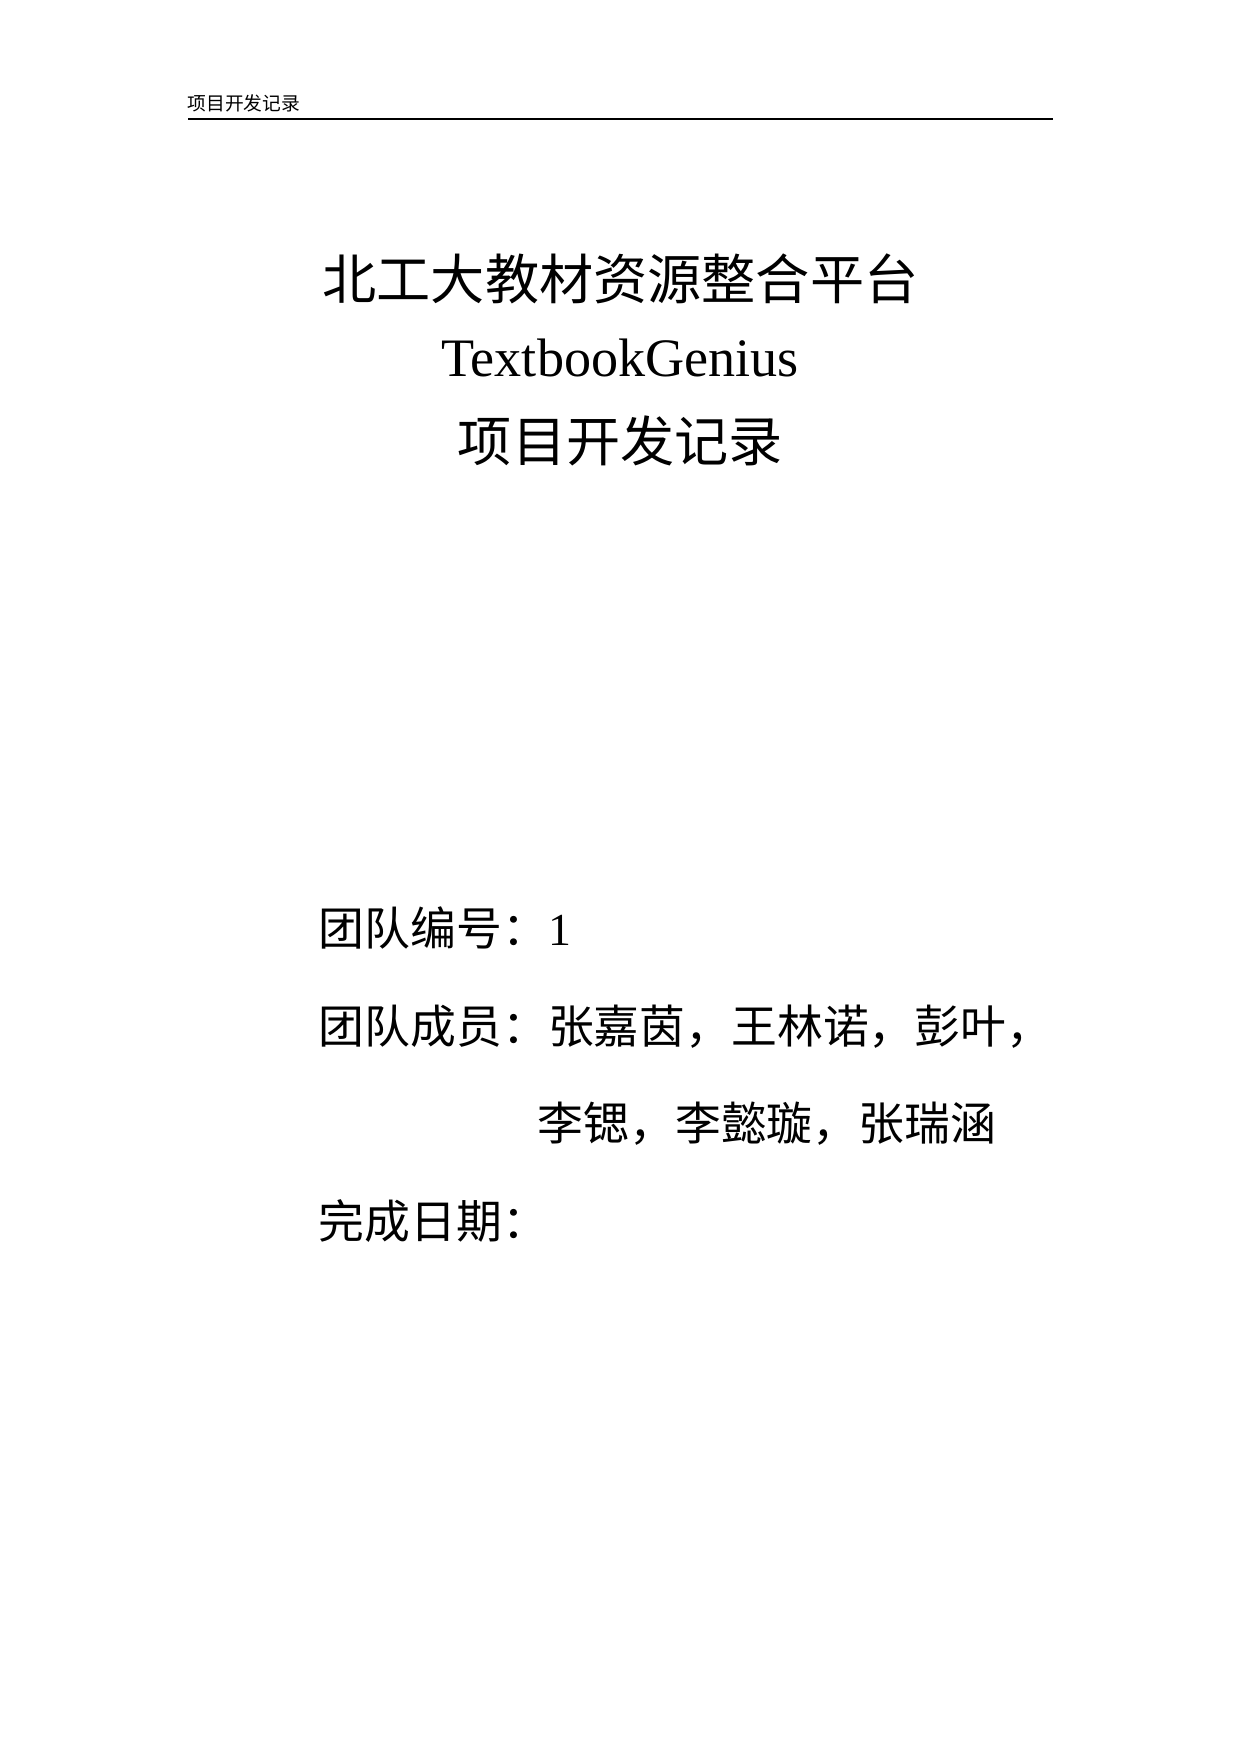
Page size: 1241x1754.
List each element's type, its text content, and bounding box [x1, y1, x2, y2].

text 团队成员：张嘉茵，王林诺，彭叶， [187, 974, 1053, 1072]
text 团队编号：1 [187, 877, 1053, 974]
text 北工大教材资源整合平台TextbookGenius [187, 227, 1053, 389]
text 李锶，李懿璇，张瑞涵 [494, 1072, 1053, 1169]
text 项目开发记录 [187, 389, 1053, 487]
text 完成日期： [187, 1169, 1053, 1267]
